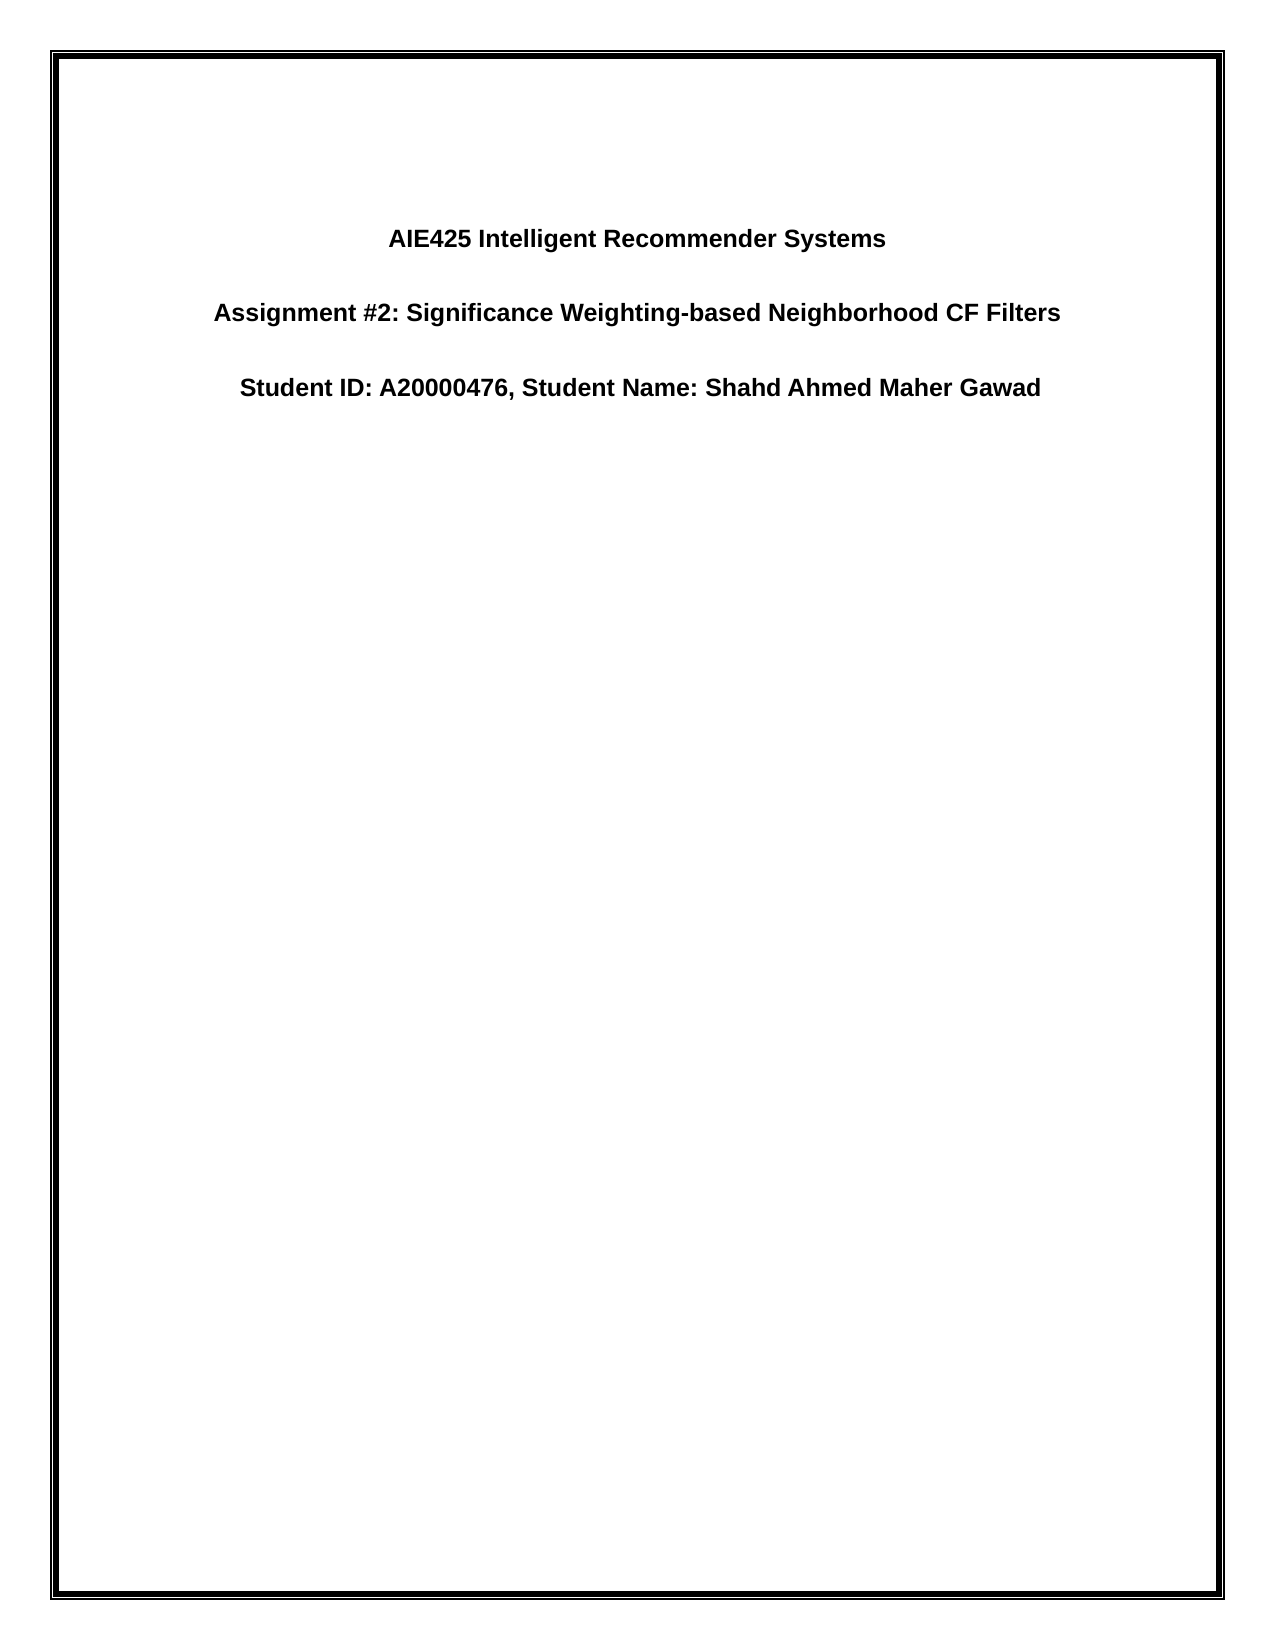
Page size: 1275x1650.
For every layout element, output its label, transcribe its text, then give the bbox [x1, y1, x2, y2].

text AIE425 Intelligent Recommender Systems [187, 224, 1087, 253]
text Student ID: A20000476, Student Name: Shahd Ahmed Maher Gawad [187, 372, 1087, 401]
text Assignment #2: Significance Weighting-based Neighborhood CF Filters [187, 298, 1087, 327]
